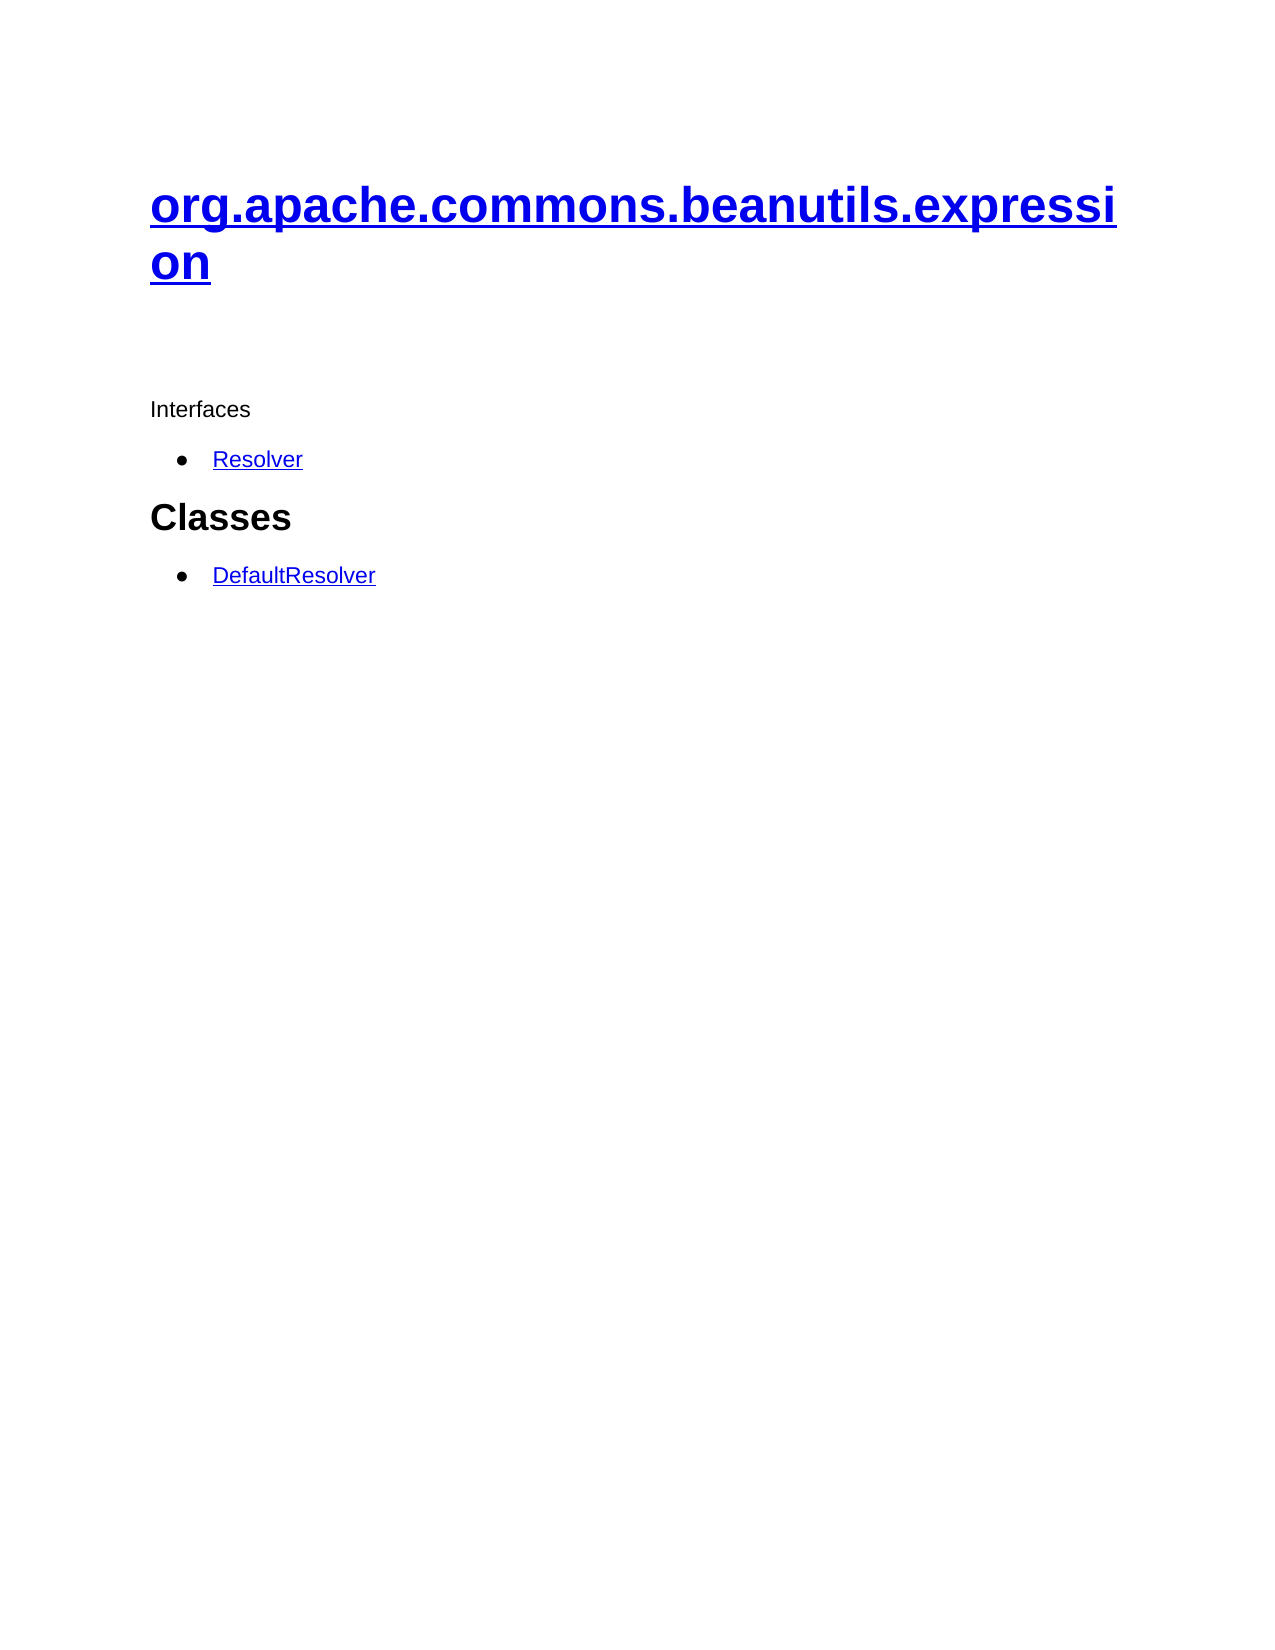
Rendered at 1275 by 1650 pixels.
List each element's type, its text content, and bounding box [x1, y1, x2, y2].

subtitle org.apache.commons.beanutils.expression [150, 175, 1125, 290]
subtitle Classes [150, 496, 1125, 539]
list Resolver [175, 446, 1125, 472]
text Interfaces [150, 396, 1125, 422]
list DefaultResolver [175, 562, 1125, 588]
